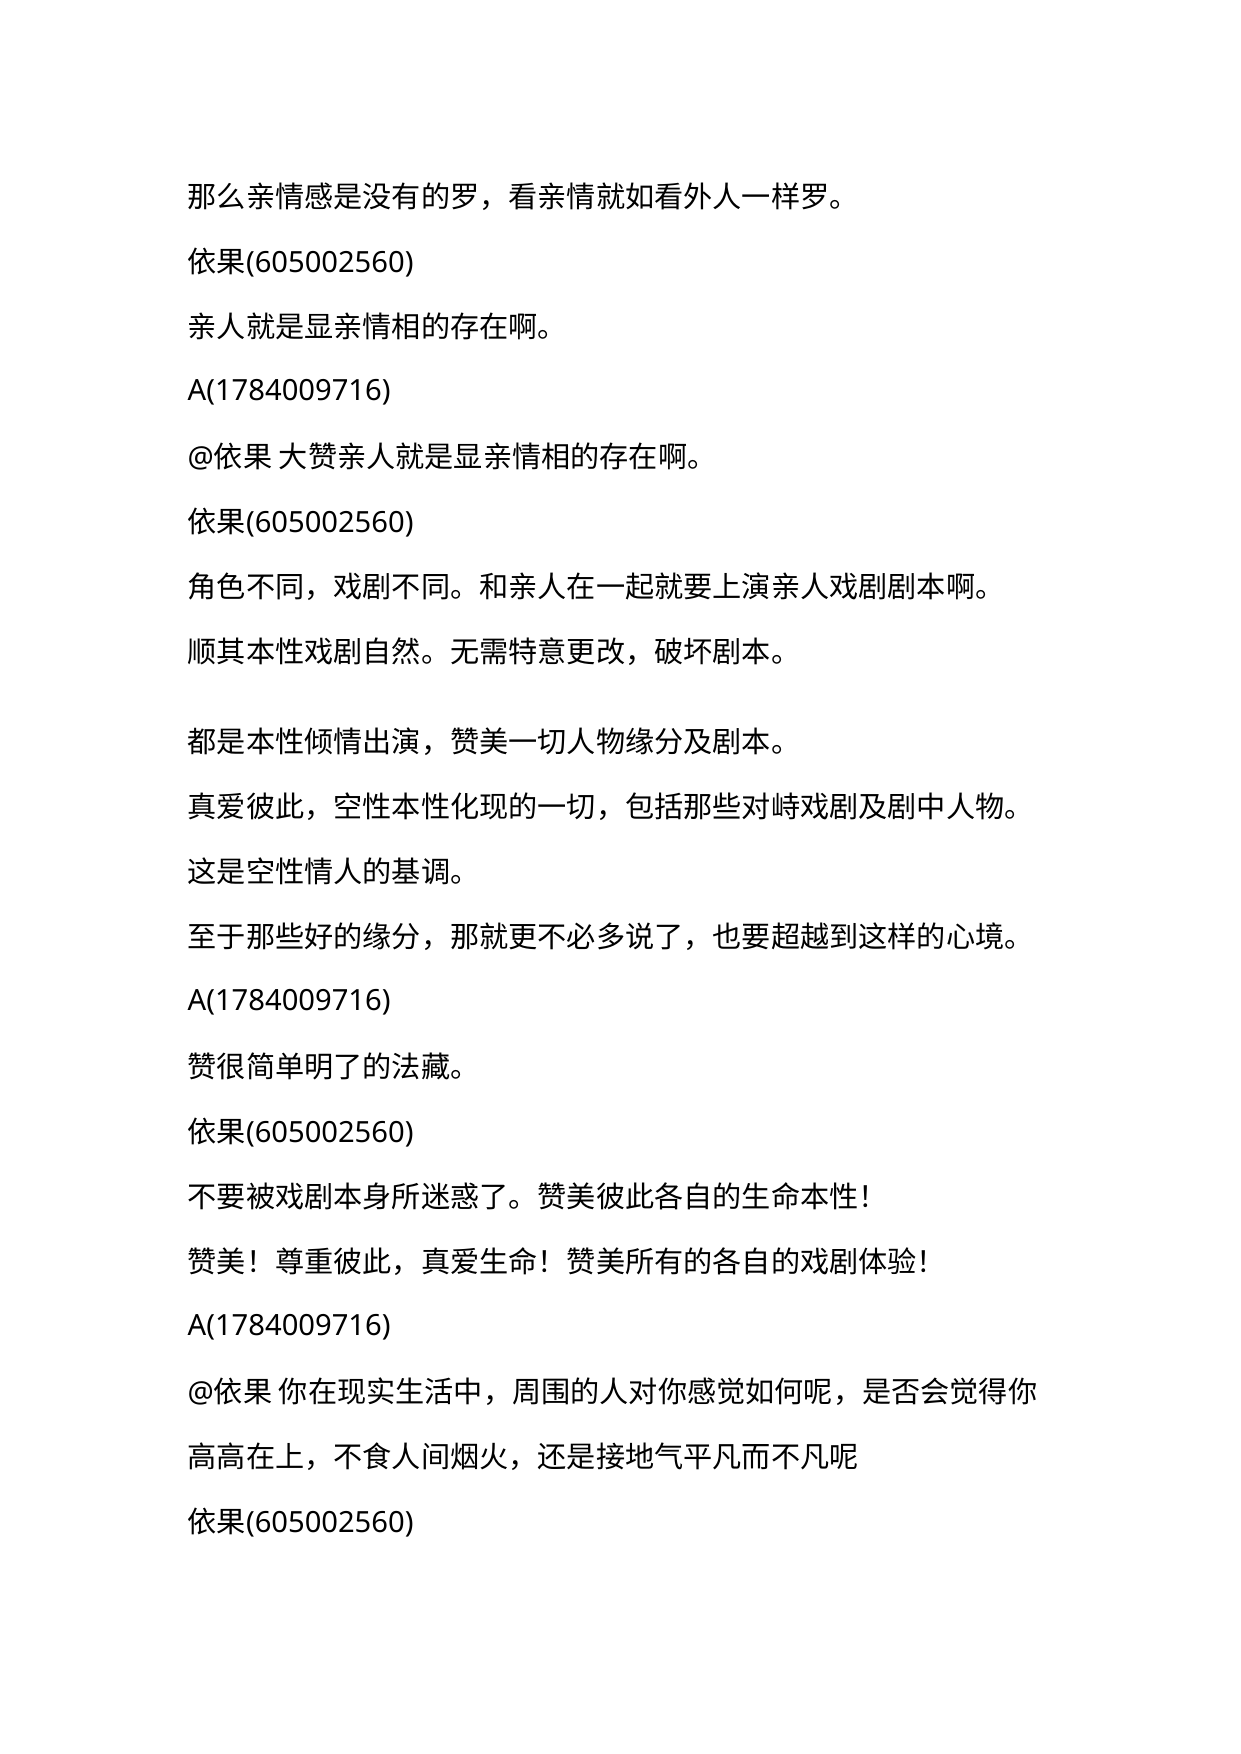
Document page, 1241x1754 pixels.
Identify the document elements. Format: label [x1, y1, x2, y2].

text [187, 707, 1053, 1552]
text [187, 162, 1053, 682]
